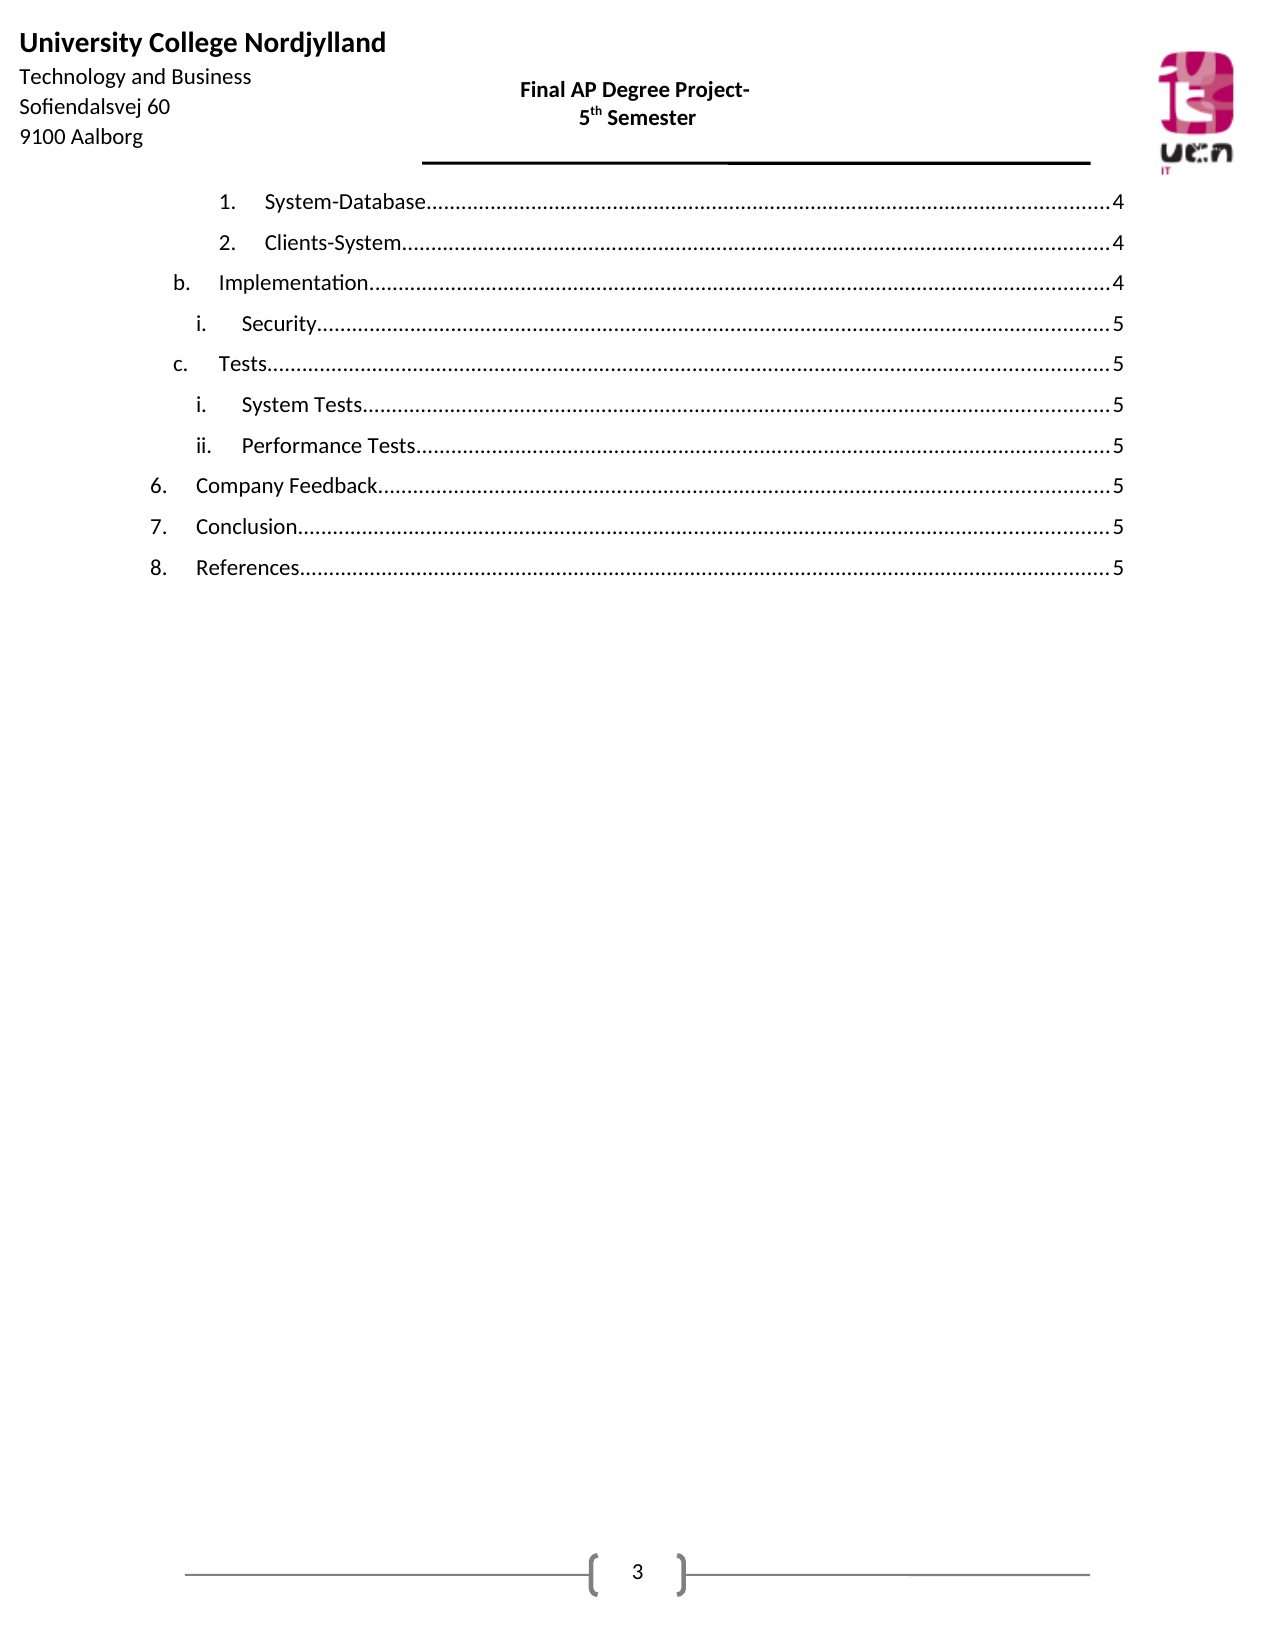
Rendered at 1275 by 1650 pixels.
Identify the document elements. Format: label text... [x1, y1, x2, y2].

picture [1143, 45, 1247, 177]
text i. System Tests 5 [196, 390, 1125, 418]
text i. Security 5 [196, 309, 1125, 337]
text 7. Conclusion 5 [150, 512, 1125, 540]
text ii. Performance Tests 5 [196, 431, 1125, 459]
text 1. System-Database 4 [219, 187, 1125, 215]
text 6. Company Feedback 5 [150, 471, 1125, 499]
text 2. Clients-System 4 [219, 228, 1125, 256]
text b. Implementation 4 [173, 268, 1125, 296]
text c. Tests 5 [173, 349, 1125, 378]
text 8. References 5 [150, 553, 1125, 581]
